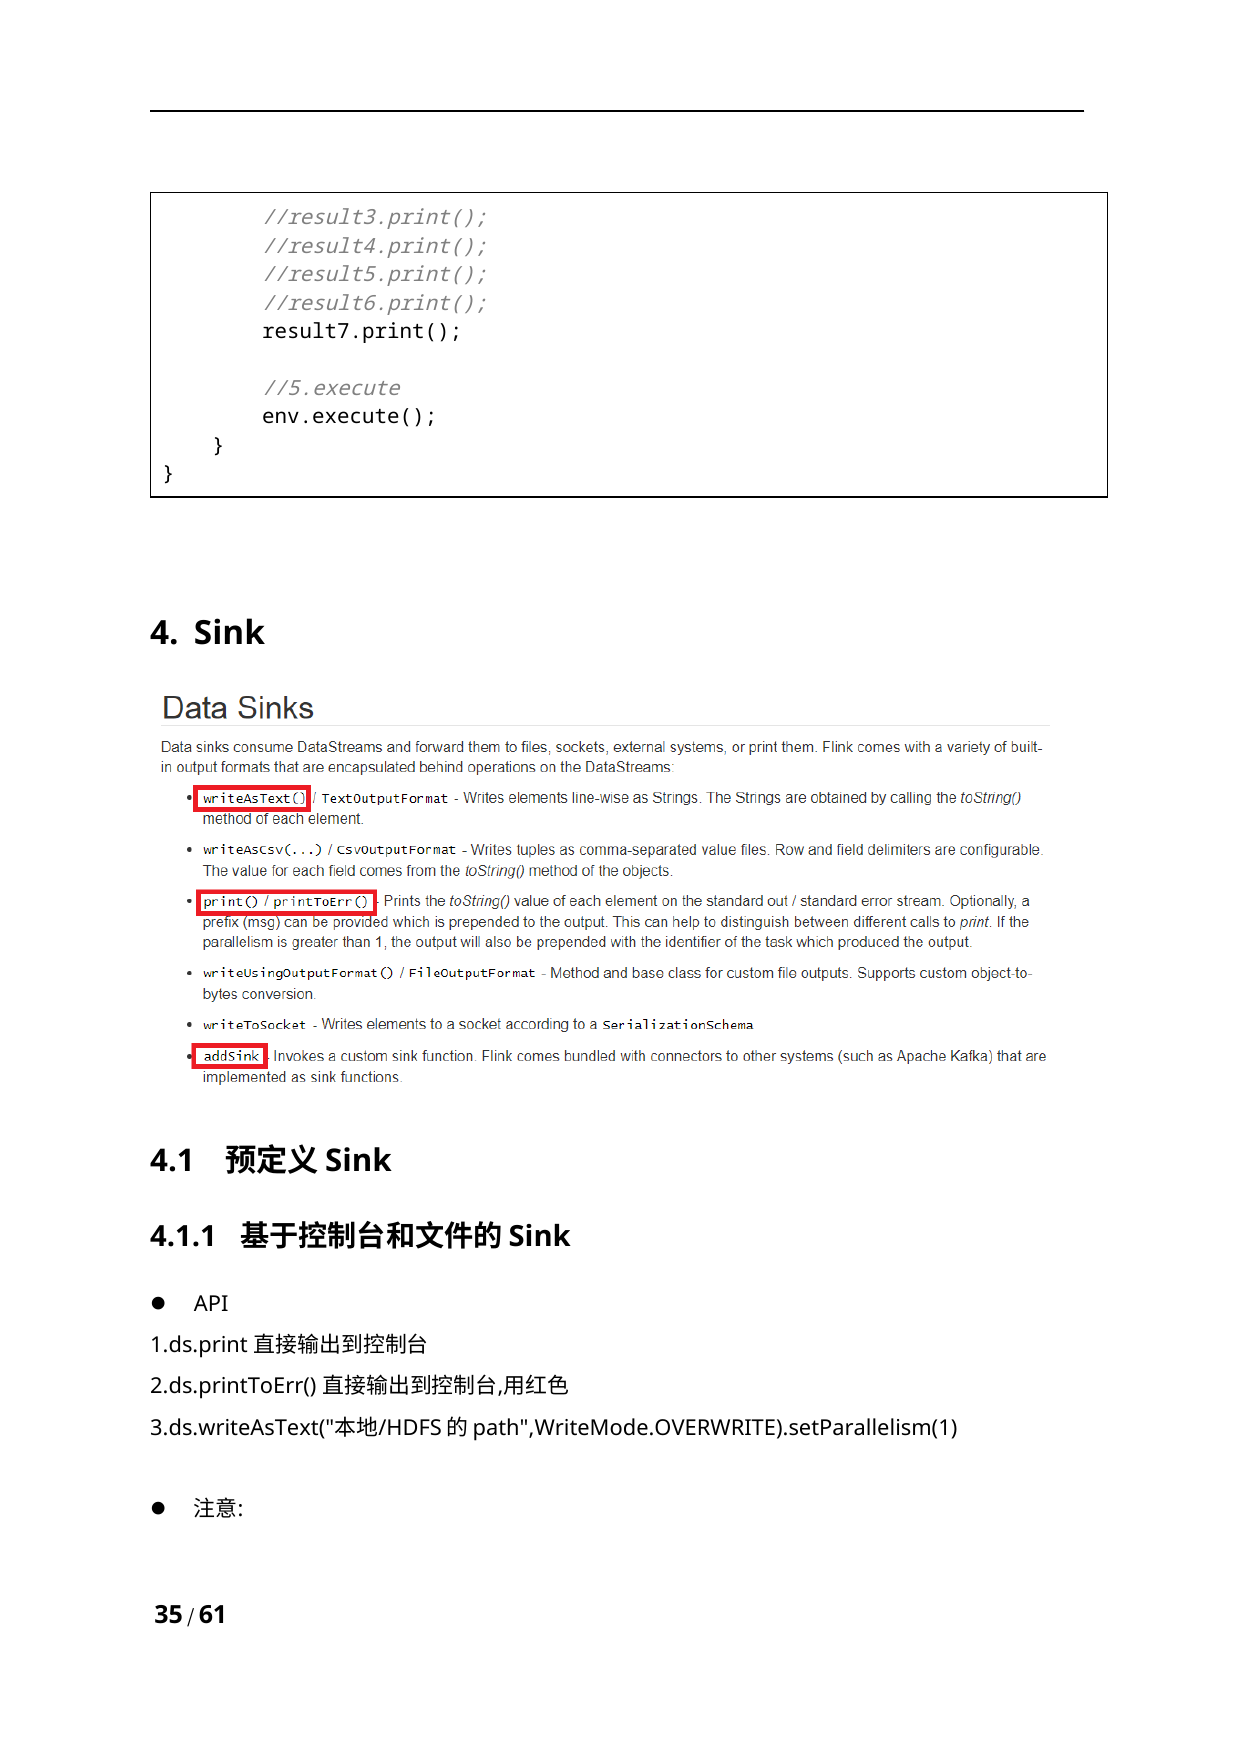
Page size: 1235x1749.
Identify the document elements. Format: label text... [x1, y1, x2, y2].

picture [150, 686, 1084, 1103]
text 2.ds.printToErr() 直接输出到控制台,用红色 [150, 1368, 1084, 1400]
subtitle 基于控制台和文件的Sink [150, 1213, 1084, 1255]
subtitle Sink [150, 609, 1084, 654]
subtitle 预定义Sink [150, 1135, 1084, 1180]
text 1.ds.print 直接输出到控制台 [150, 1327, 1084, 1359]
list API [150, 1287, 1084, 1317]
text 3.ds.writeAsText("本地/HDFS的path",WriteMode.OVERWRITE).setParallelism(1) [150, 1410, 1084, 1442]
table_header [151, 193, 1107, 496]
list 注意: [150, 1491, 1084, 1523]
